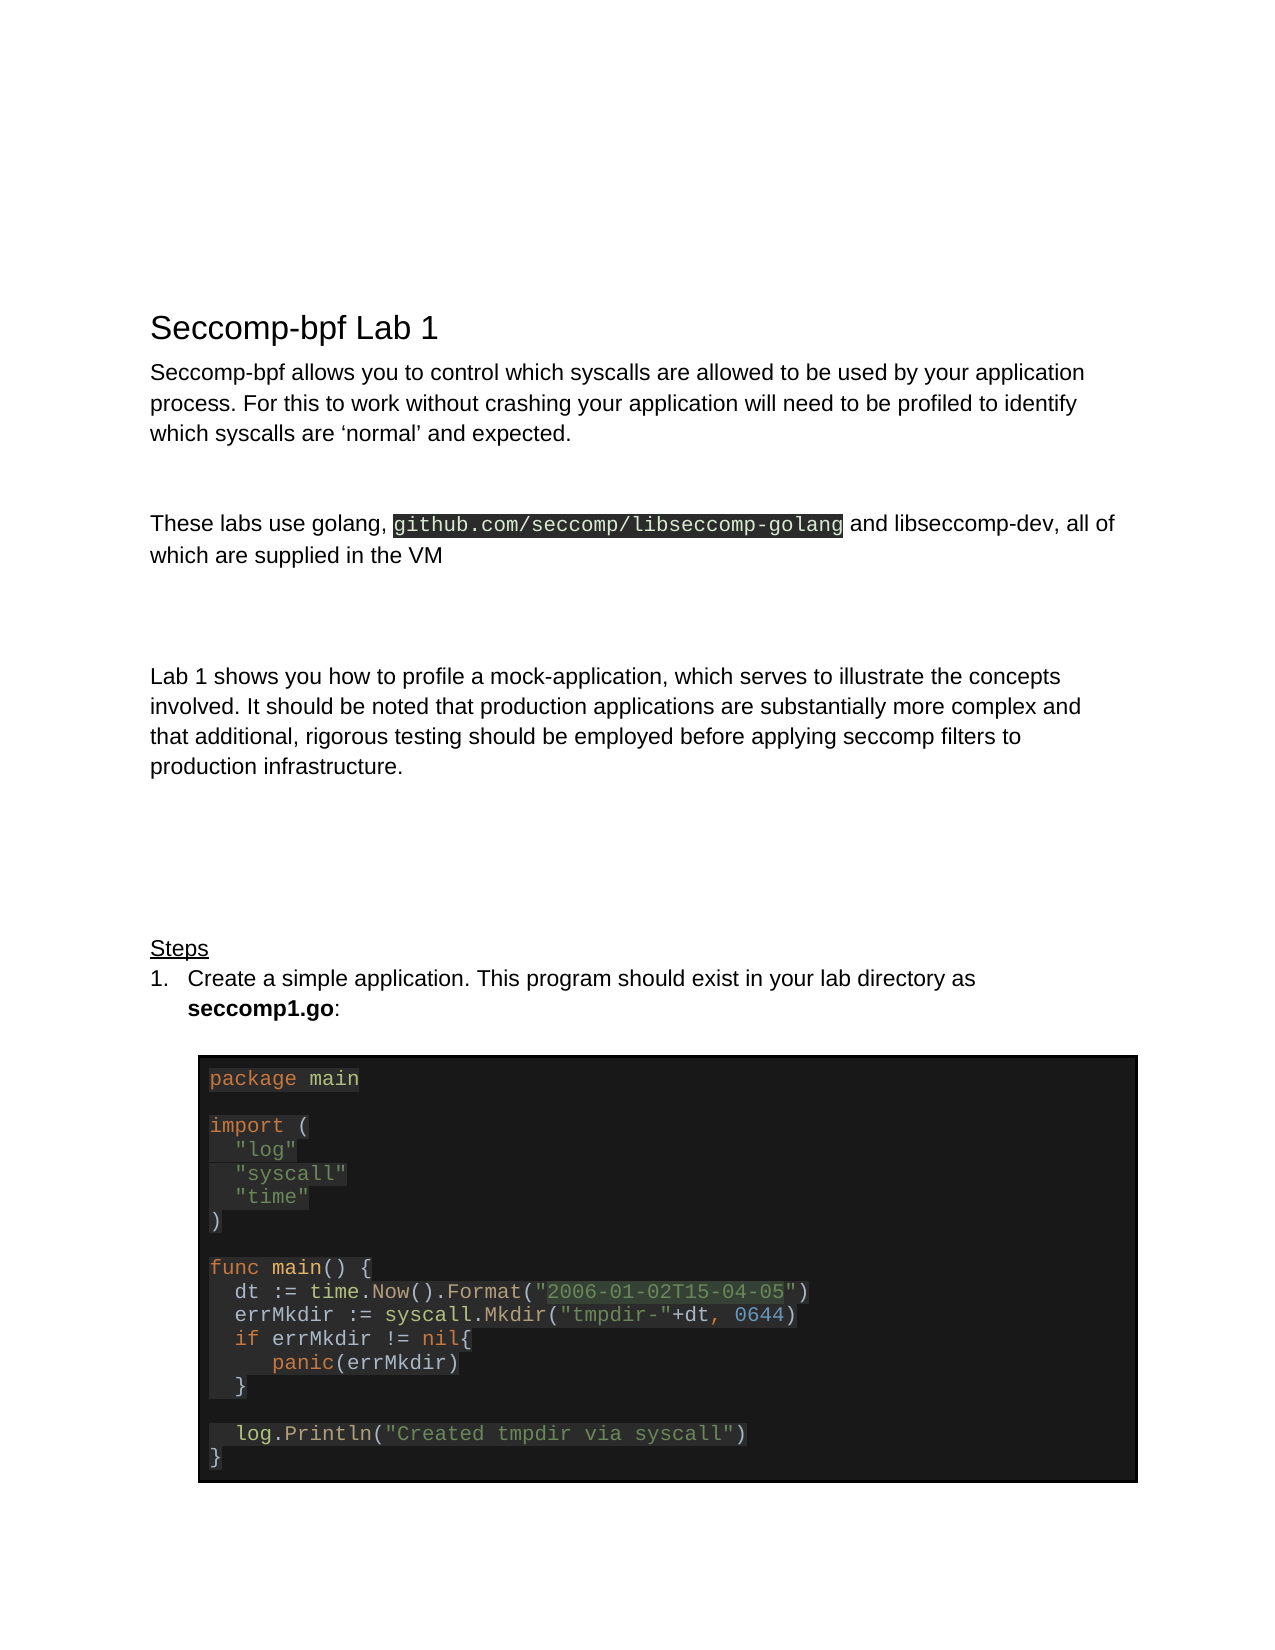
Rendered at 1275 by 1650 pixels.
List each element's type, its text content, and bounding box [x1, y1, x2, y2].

text Seccomp-bpf allows you to control which syscalls are allowed to be used by your application process. For this to work without crashing your application will need to be profiled to identify which syscalls are ‘normal’ and expected. [150, 359, 1125, 446]
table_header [200, 1058, 1135, 1480]
subtitle Seccomp-bpf Lab 1 [150, 308, 1125, 347]
text Lab 1 shows you how to profile a mock-application, which serves to illustrate the concepts involved. It should be noted that production applications are substantially more complex and that additional, rigorous testing should be employed before applying seccomp filters to production infrastructure. [150, 663, 1125, 780]
list Create a simple application. This program should exist in your lab directory as seccomp1.go: [150, 965, 1125, 1052]
text Steps [150, 934, 1125, 961]
text These labs use golang, github.com/seccomp/libseccomp-golang and libseccomp-dev, all of which are supplied in the VM [150, 510, 1125, 568]
